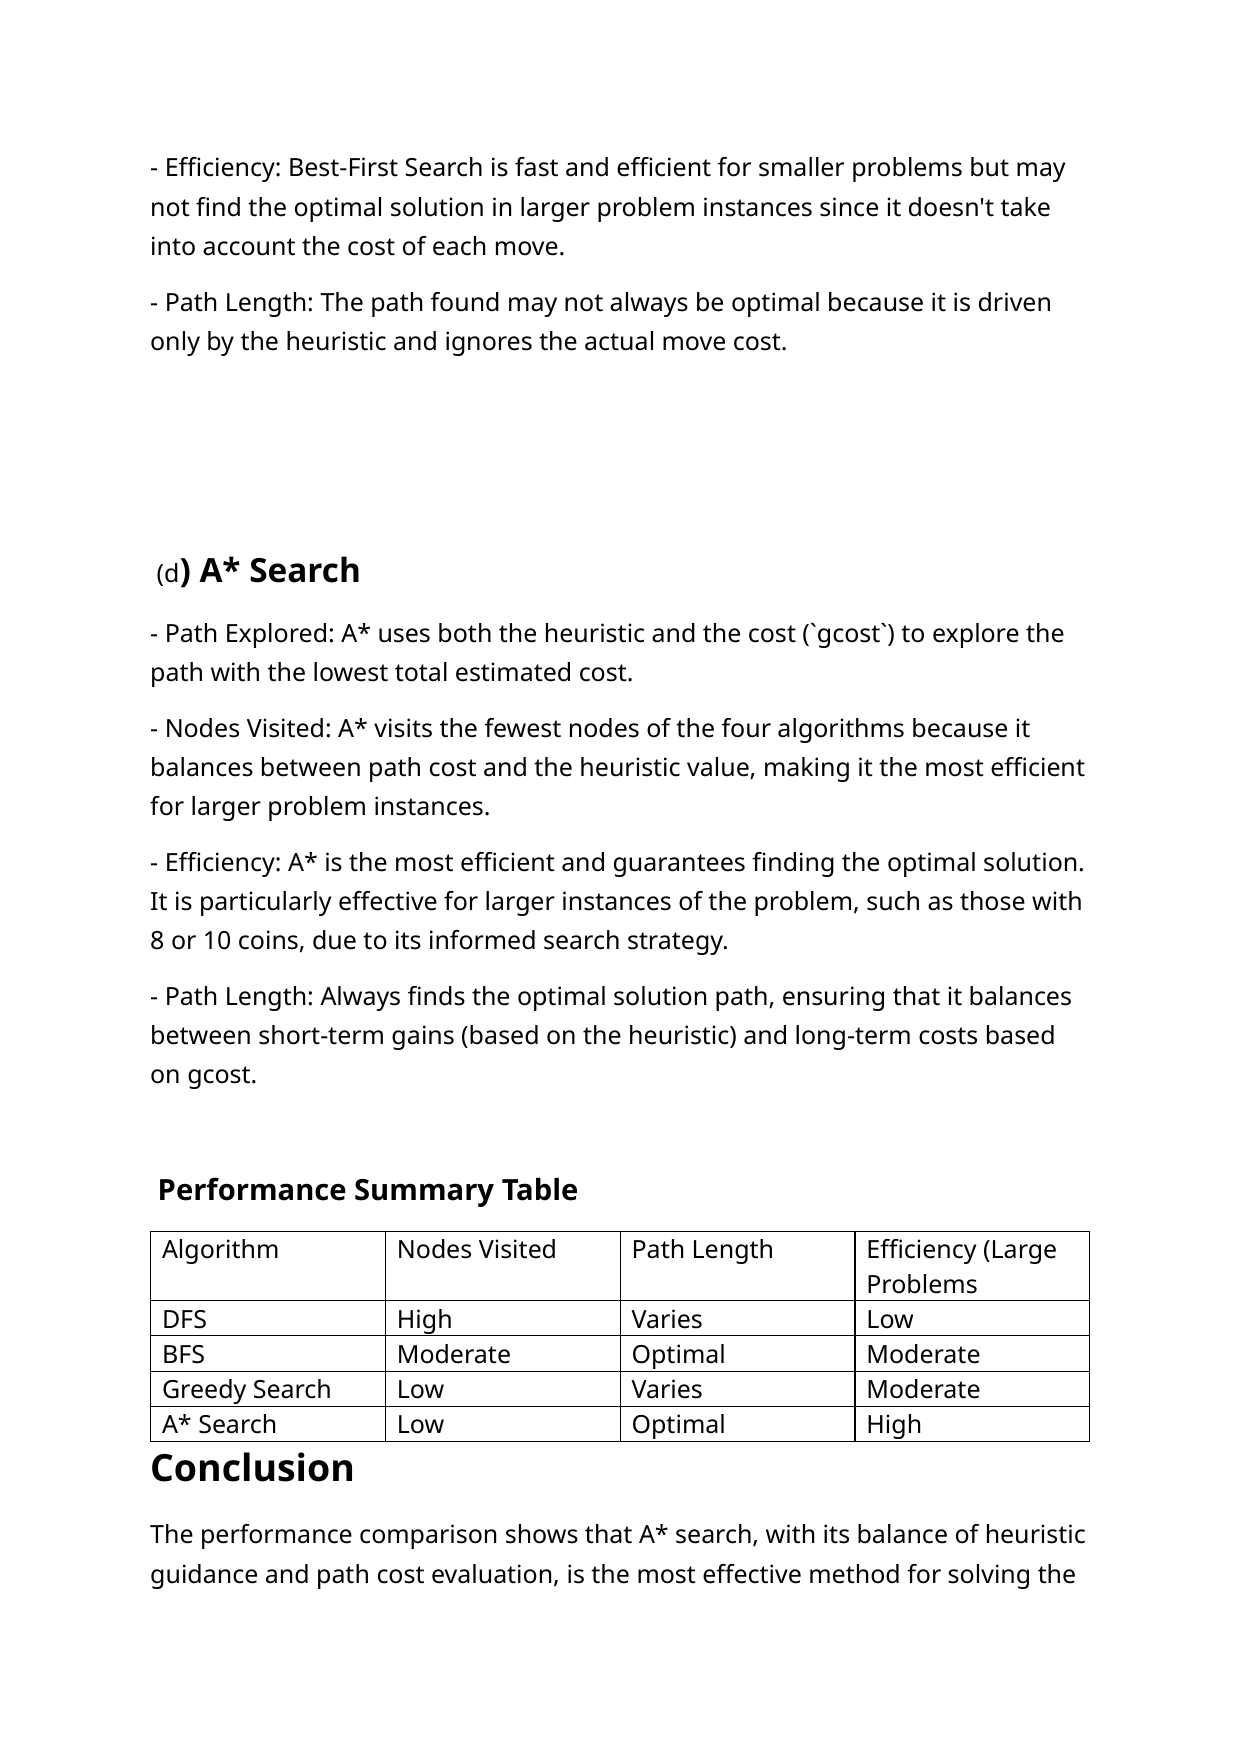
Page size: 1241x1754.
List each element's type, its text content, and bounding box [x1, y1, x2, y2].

table_cell Moderate [386, 1336, 620, 1371]
table_cell Low [856, 1301, 1089, 1335]
table_cell Low [386, 1372, 620, 1406]
text - Path Length: Always finds the optimal solution path, ensuring that it balances between short-term gains (based on the heuristic) and long-term costs based on gcost. [150, 979, 1090, 1091]
table_cell Varies [621, 1301, 854, 1335]
text - Path Explored: A* uses both the heuristic and the cost (`gcost`) to explore the path with the lowest total estimated cost. [150, 616, 1090, 689]
text (d) A* Search [150, 547, 1090, 592]
table_header Path Length [621, 1232, 854, 1300]
table_header Algorithm [151, 1232, 385, 1300]
table_cell Low [386, 1407, 620, 1441]
table_cell DFS [151, 1301, 385, 1335]
table_cell Moderate [856, 1372, 1089, 1406]
table_cell BFS [151, 1336, 385, 1371]
text - Path Length: The path found may not always be optimal because it is driven only by the heuristic and ignores the actual move cost. [150, 284, 1090, 357]
table_cell Greedy Search [151, 1372, 385, 1406]
table_header Nodes Visited [386, 1232, 620, 1300]
text - Efficiency: A* is the most efficient and guarantees finding the optimal solution. It is particularly effective for larger instances of the problem, such as those with 8 or 10 coins, due to its informed search strategy. [150, 845, 1090, 957]
text - Efficiency: Best-First Search is fast and efficient for smaller problems but may not find the optimal solution in larger problem instances since it doesn't take into account the cost of each move. [150, 150, 1090, 262]
table_cell Optimal [621, 1336, 854, 1371]
table_cell A* Search [151, 1407, 385, 1441]
text Conclusion [150, 1442, 1090, 1493]
table_cell High [856, 1407, 1089, 1441]
text - Nodes Visited: A* visits the fewest nodes of the four algorithms because it balances between path cost and the heuristic value, making it the most efficient for larger problem instances. [150, 711, 1090, 823]
text Performance Summary Table [150, 1169, 1090, 1208]
table_header Efficiency (Large Problems [856, 1232, 1089, 1300]
table_cell Varies [621, 1372, 854, 1406]
table_cell Optimal [621, 1407, 854, 1441]
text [150, 1517, 1090, 1590]
table_cell Moderate [856, 1336, 1089, 1371]
table_cell High [386, 1301, 620, 1335]
